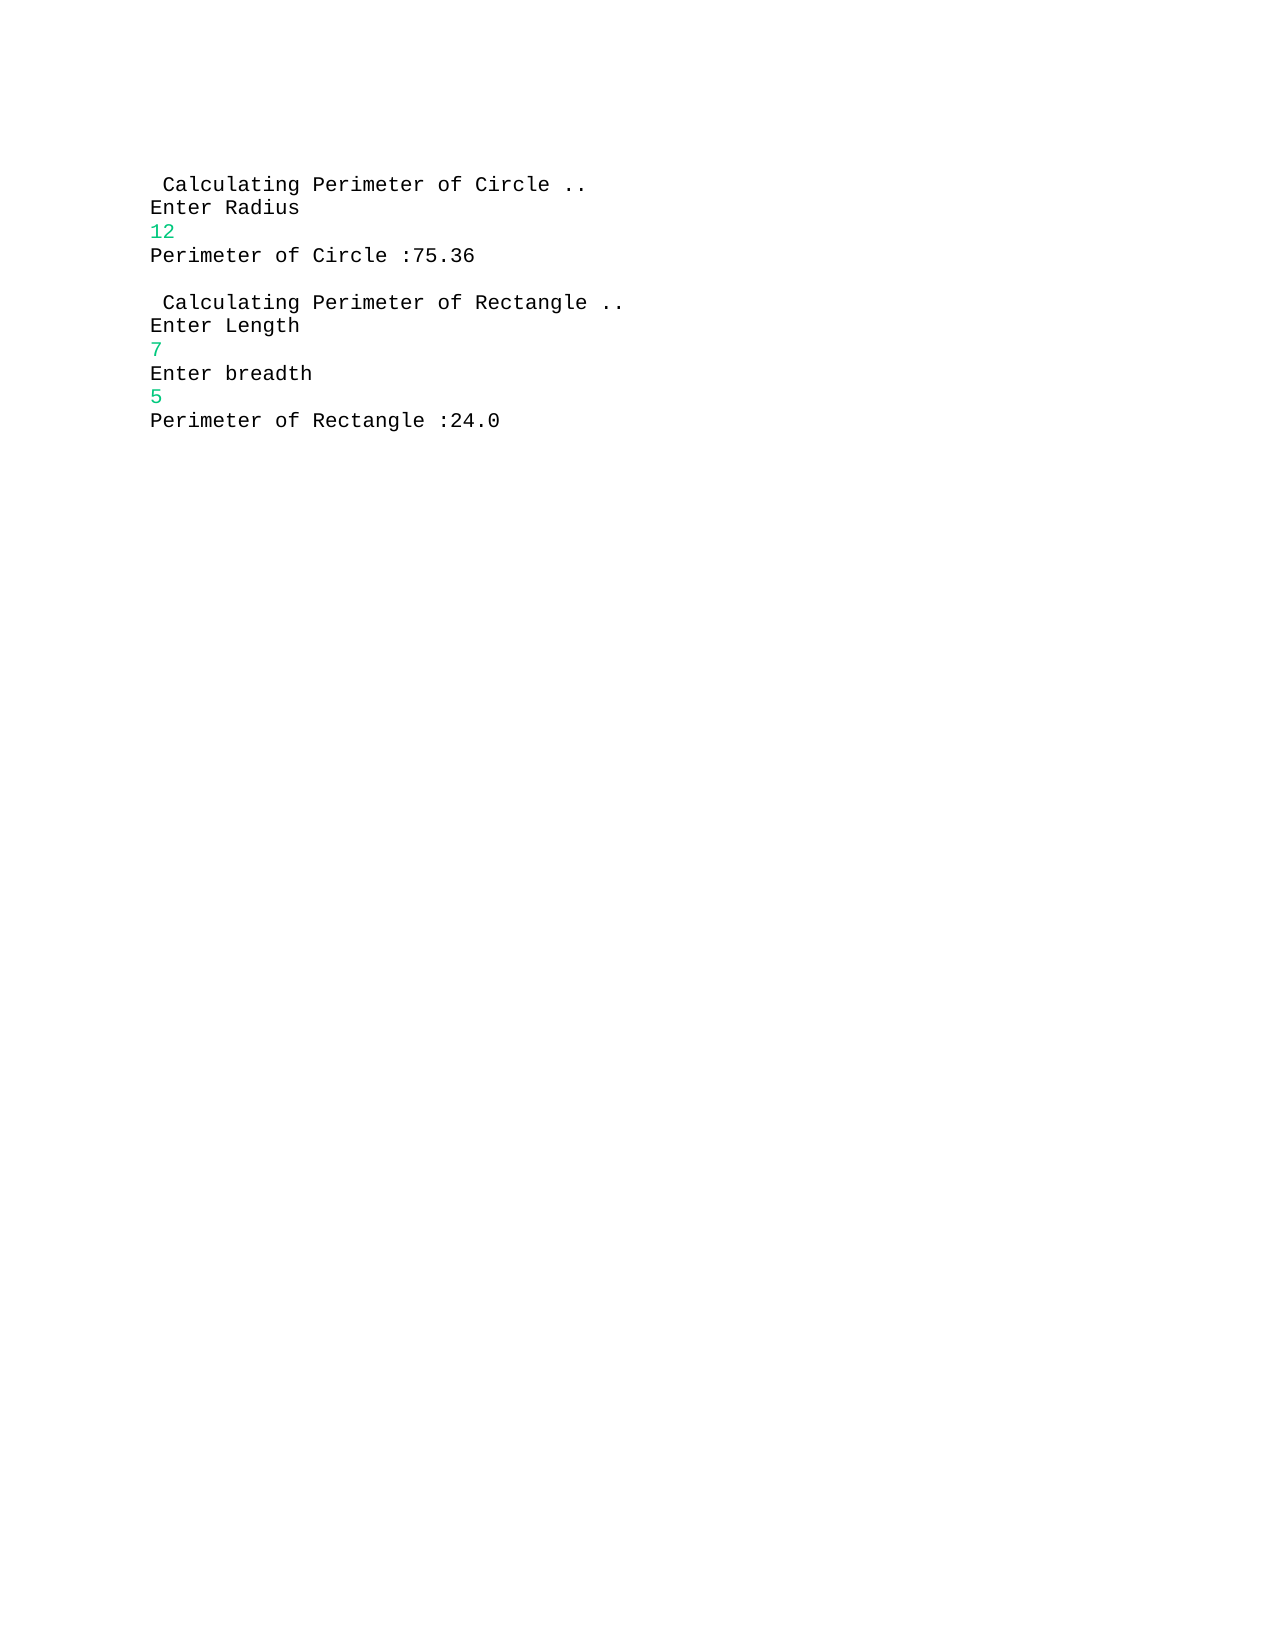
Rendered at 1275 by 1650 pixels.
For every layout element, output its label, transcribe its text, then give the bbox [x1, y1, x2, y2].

text Enter Radius [150, 197, 1125, 221]
text Enter Length [150, 316, 1125, 339]
text Calculating Perimeter of Circle .. [150, 174, 1125, 197]
text Perimeter of Rectangle :24.0 [150, 410, 1125, 434]
text 12 [150, 221, 1125, 244]
text Enter breadth [150, 363, 1125, 386]
text Calculating Perimeter of Rectangle .. [150, 292, 1125, 316]
text 7 [150, 339, 1125, 363]
text Perimeter of Circle :75.36 [150, 244, 1125, 268]
text 5 [150, 386, 1125, 410]
